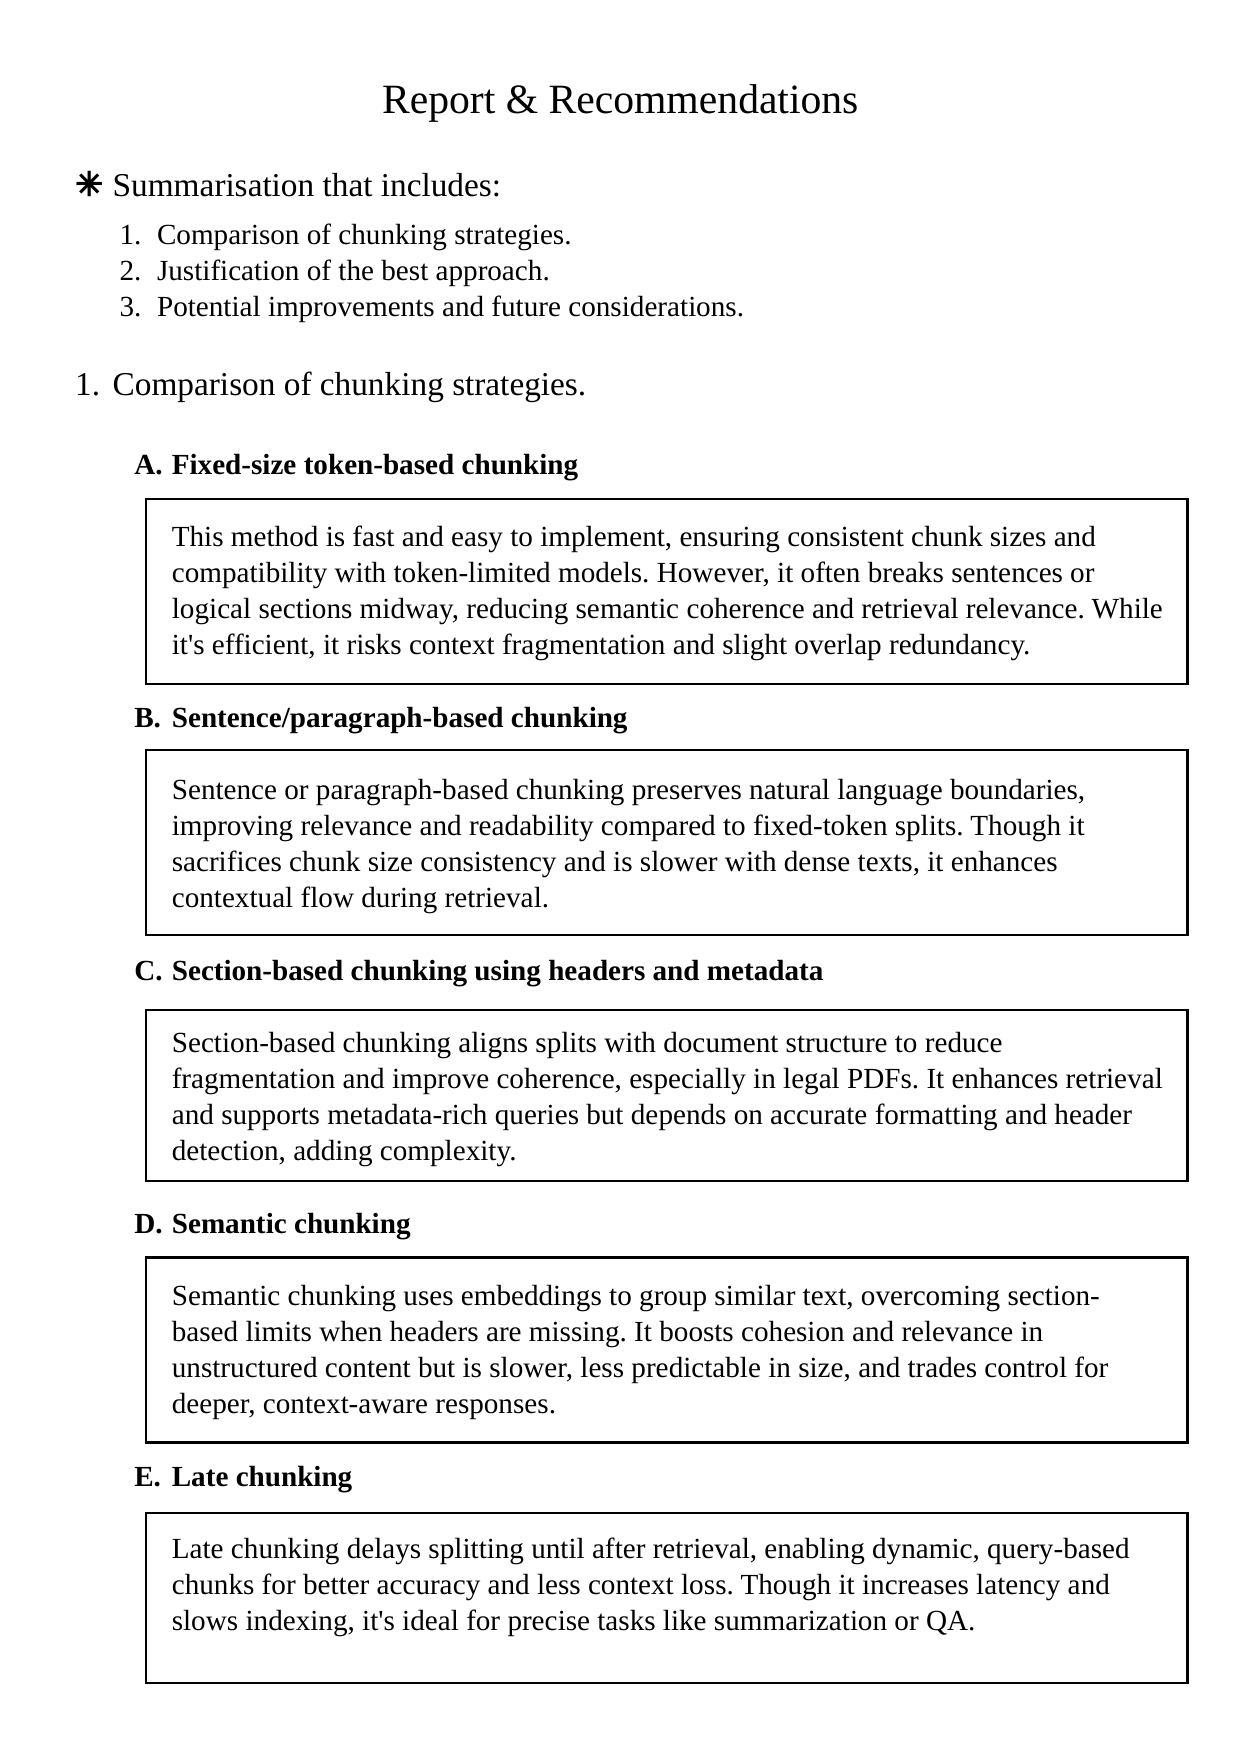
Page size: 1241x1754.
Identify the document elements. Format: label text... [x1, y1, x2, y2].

list Semantic chunking uses embeddings to group similar text, overcoming section-based limits when headers are missing. It boosts cohesion and relevance in unstructured content but is slower, less predictable in size, and trades control for deeper, context-aware responses. [172, 1278, 1165, 1420]
list Section-based chunking aligns splits with document structure to reduce fragmentation and improve coherence, especially in legal PDFs. It enhances retrieval and supports metadata-rich queries but depends on accurate formatting and header detection, adding complexity. [172, 1025, 1165, 1167]
list This method is fast and easy to implement, ensuring consistent chunk sizes and compatibility with token-limited models. However, it often breaks sentences or logical sections midway, reducing semantic coherence and retrieval relevance. While it's efficient, it risks context fragmentation and slight overlap redundancy. [172, 519, 1165, 661]
list Sentence or paragraph-based chunking preserves natural language boundaries, improving relevance and readability compared to fixed-token splits. Though it sacrifices chunk size consistency and is slower with dense texts, it enhances contextual flow during retrieval. [172, 772, 1165, 914]
list Potential improvements and future considerations. [119, 289, 1165, 323]
text Report & Recommendations [75, 75, 1165, 123]
list Summarisation that includes: [75, 143, 1165, 211]
list Semantic chunking [134, 1206, 1165, 1239]
list Justification of the best approach. [119, 253, 1165, 287]
list Sentence/paragraph-based chunking [134, 700, 1165, 733]
list Comparison of chunking strategies. [75, 364, 1165, 402]
list Late chunking delays splitting until after retrieval, enabling dynamic, query-based chunks for better accuracy and less context loss. Though it increases latency and slows indexing, it's ideal for precise tasks like summarization or QA. [172, 1531, 1165, 1637]
list Late chunking [134, 1459, 1165, 1492]
list Section-based chunking using headers and metadata [134, 953, 1165, 986]
list Fixed-size token-based chunking [134, 447, 1165, 480]
list Comparison of chunking strategies. [119, 217, 1165, 250]
